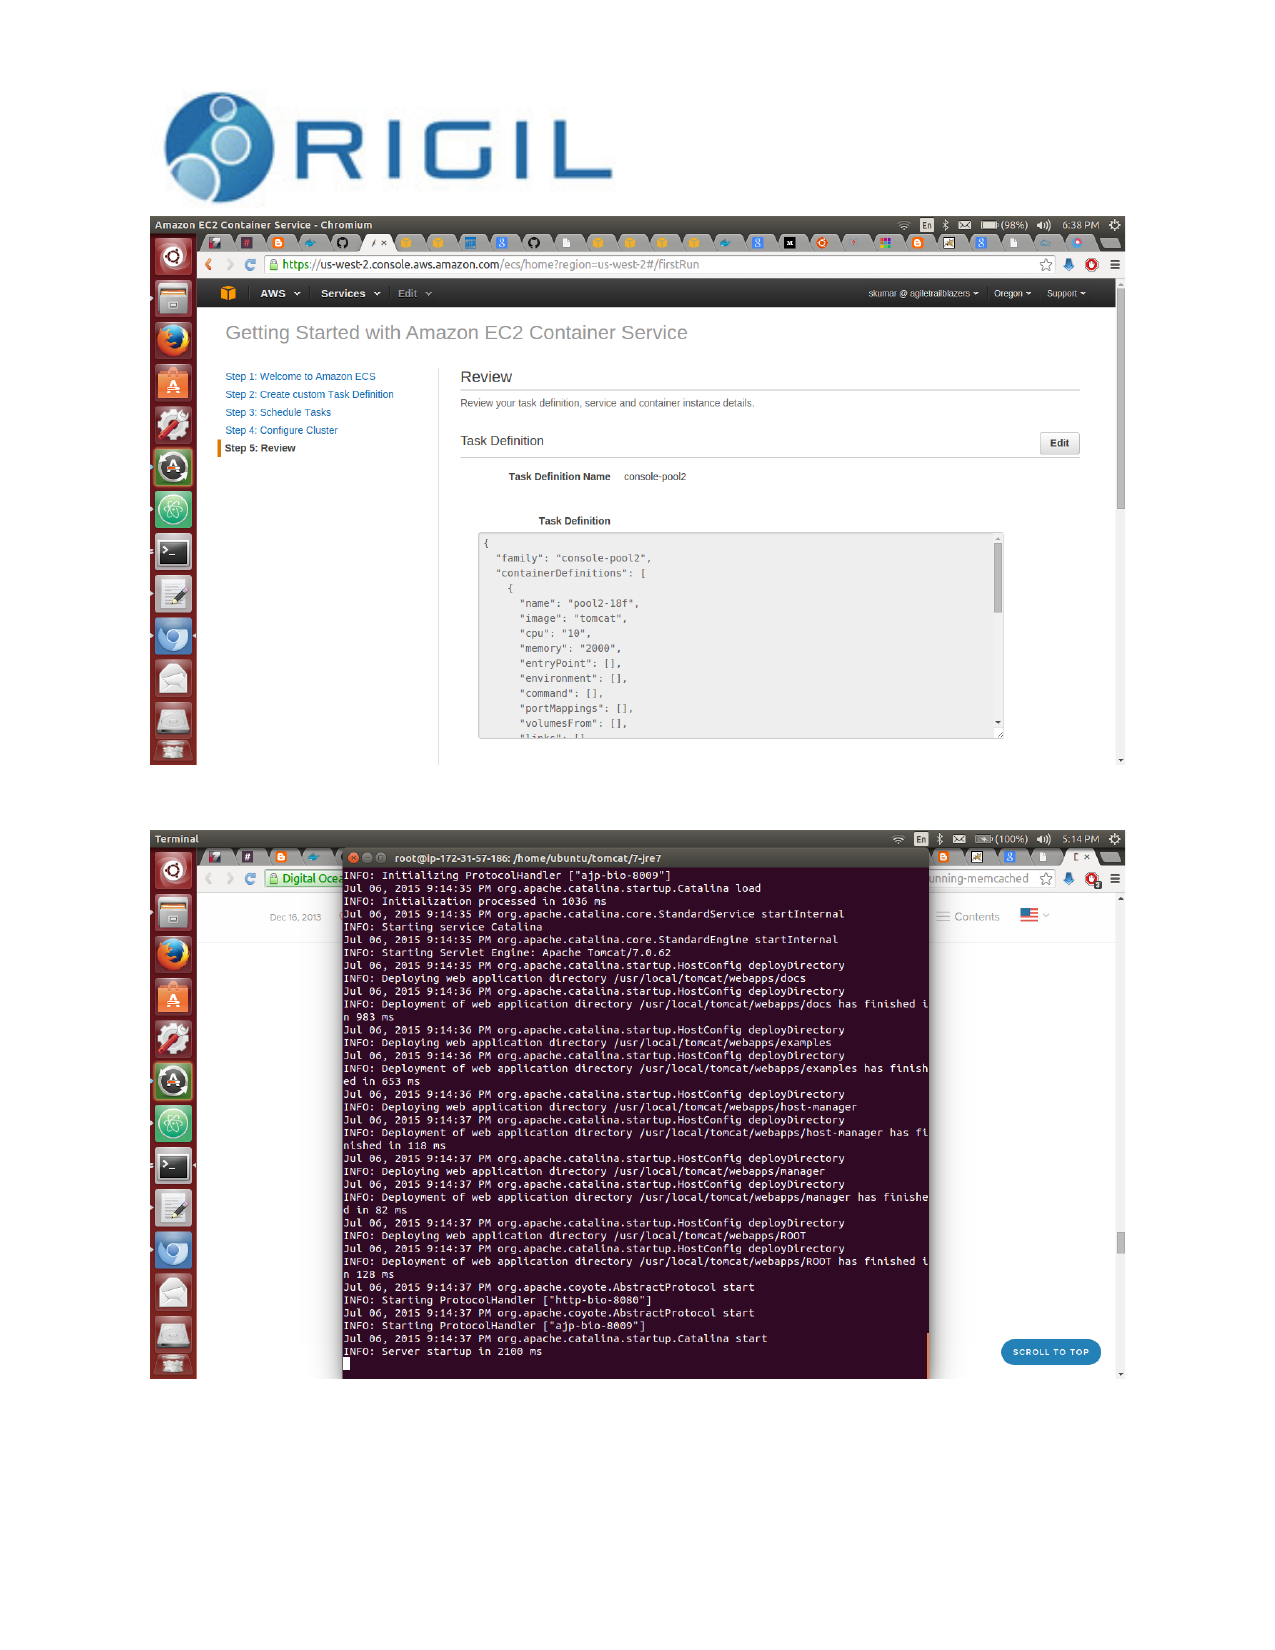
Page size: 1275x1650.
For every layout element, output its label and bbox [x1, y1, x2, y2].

picture [150, 75, 1125, 765]
picture [150, 830, 1125, 1379]
